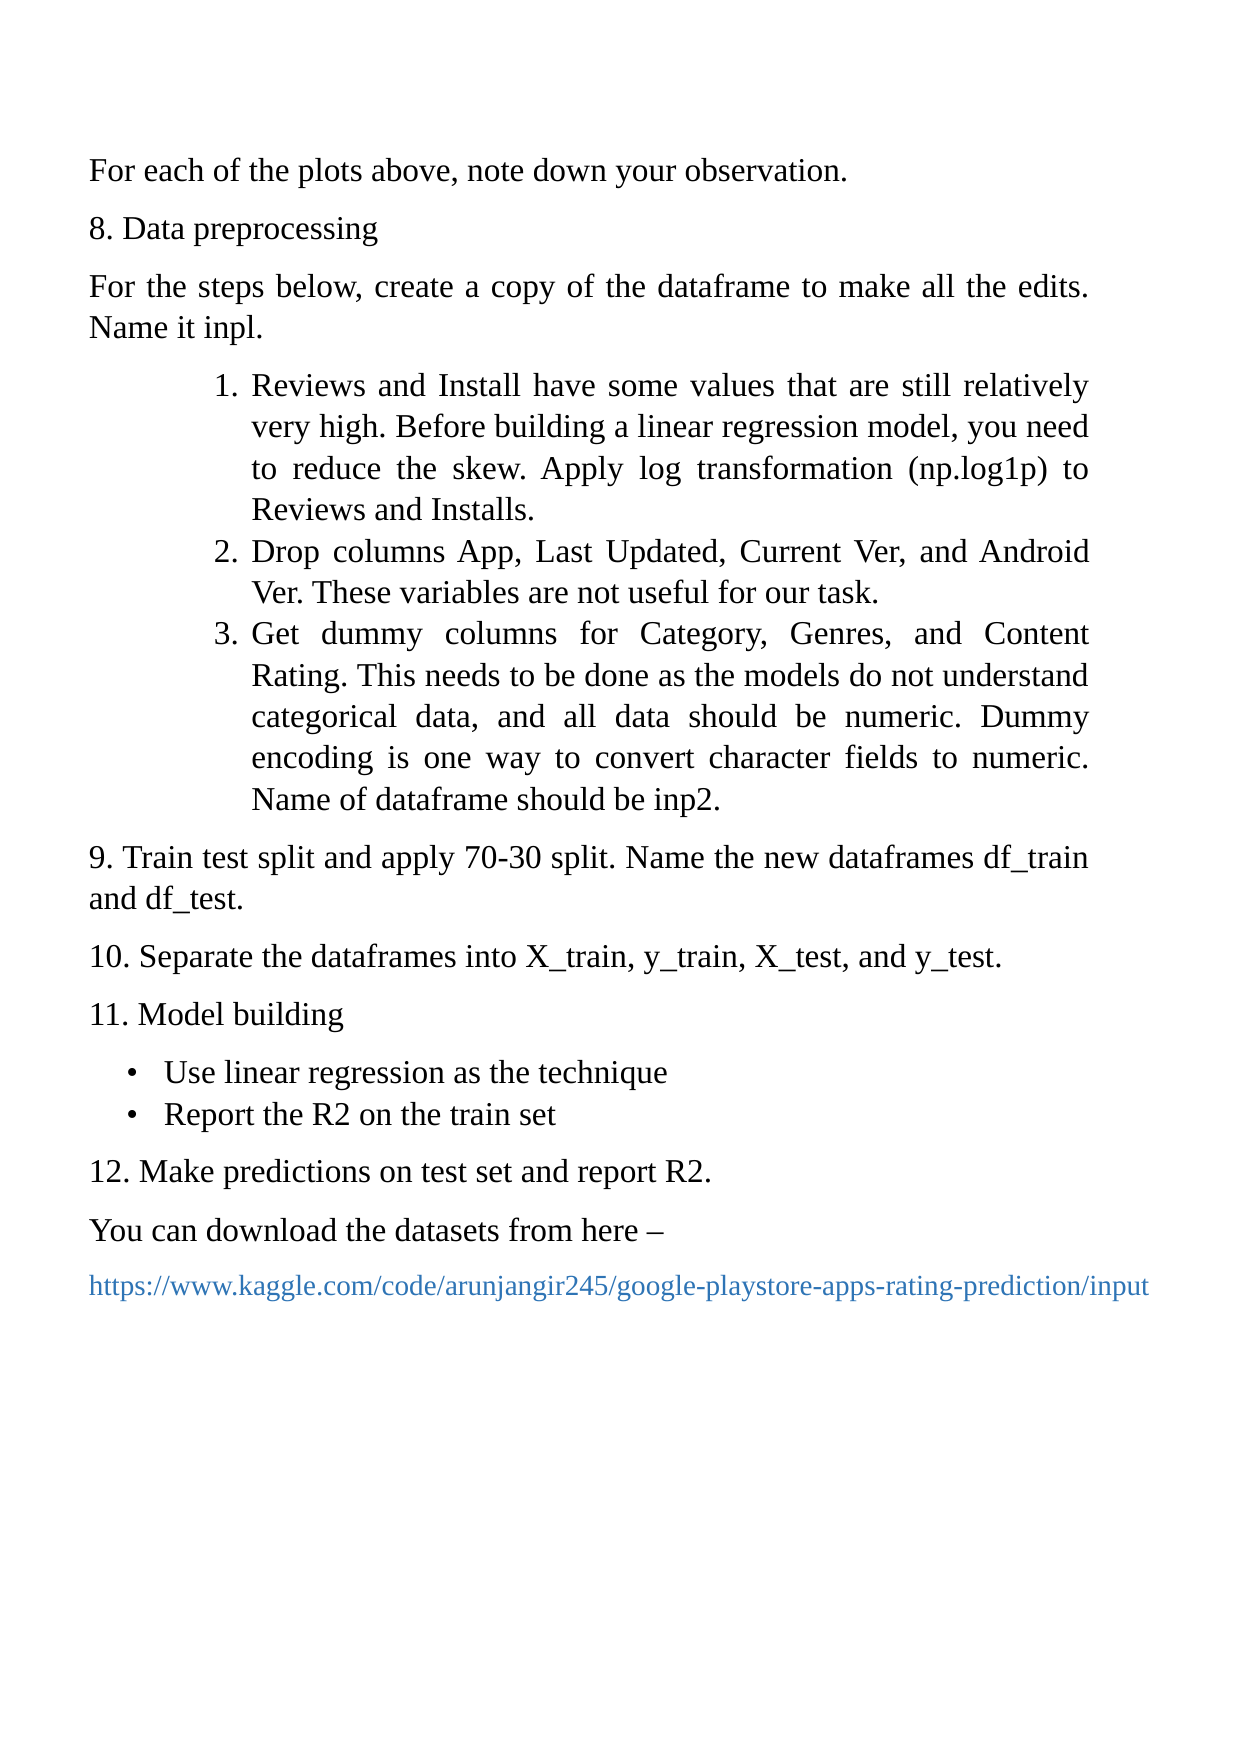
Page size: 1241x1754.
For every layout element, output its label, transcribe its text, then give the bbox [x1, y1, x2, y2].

list Use linear regression as the technique [126, 1052, 1090, 1091]
text For the steps below, create a copy of the dataframe to make all the edits. Name it inpl. [89, 266, 1090, 346]
text 11. Model building [89, 994, 1090, 1033]
text 9. Train test split and apply 70-30 split. Name the new dataframes df_train and df_test. [89, 837, 1090, 917]
text 10. Separate the dataframes into X_train, y_train, X_test, and y_test. [89, 936, 1090, 975]
text For each of the plots above, note down your observation. [89, 150, 1090, 188]
list Drop columns App, Last Updated, Current Ver, and Android Ver. These variables are not useful for our task. [214, 531, 1090, 611]
list Get dummy columns for Category, Genres, and Content Rating. This needs to be done as the models do not understand categorical data, and all data should be numeric. Dummy encoding is one way to convert character fields to numeric. Name of dataframe should be inp2. [214, 613, 1090, 817]
text 8. Data preprocessing [89, 208, 1090, 246]
text 12. Make predictions on test set and report R2. [89, 1152, 1090, 1190]
list Report the R2 on the train set [126, 1094, 1090, 1132]
text https://www.kaggle.com/code/arunjangir245/google-playstore-apps-rating-prediction/input [89, 1268, 1167, 1301]
text You can download the datasets from here – [89, 1210, 1090, 1248]
list Reviews and Install have some values that are still relatively very high. Before building a linear regression model, you need to reduce the skew. Apply log transformation (np.log1p) to Reviews and Installs. [214, 365, 1090, 528]
